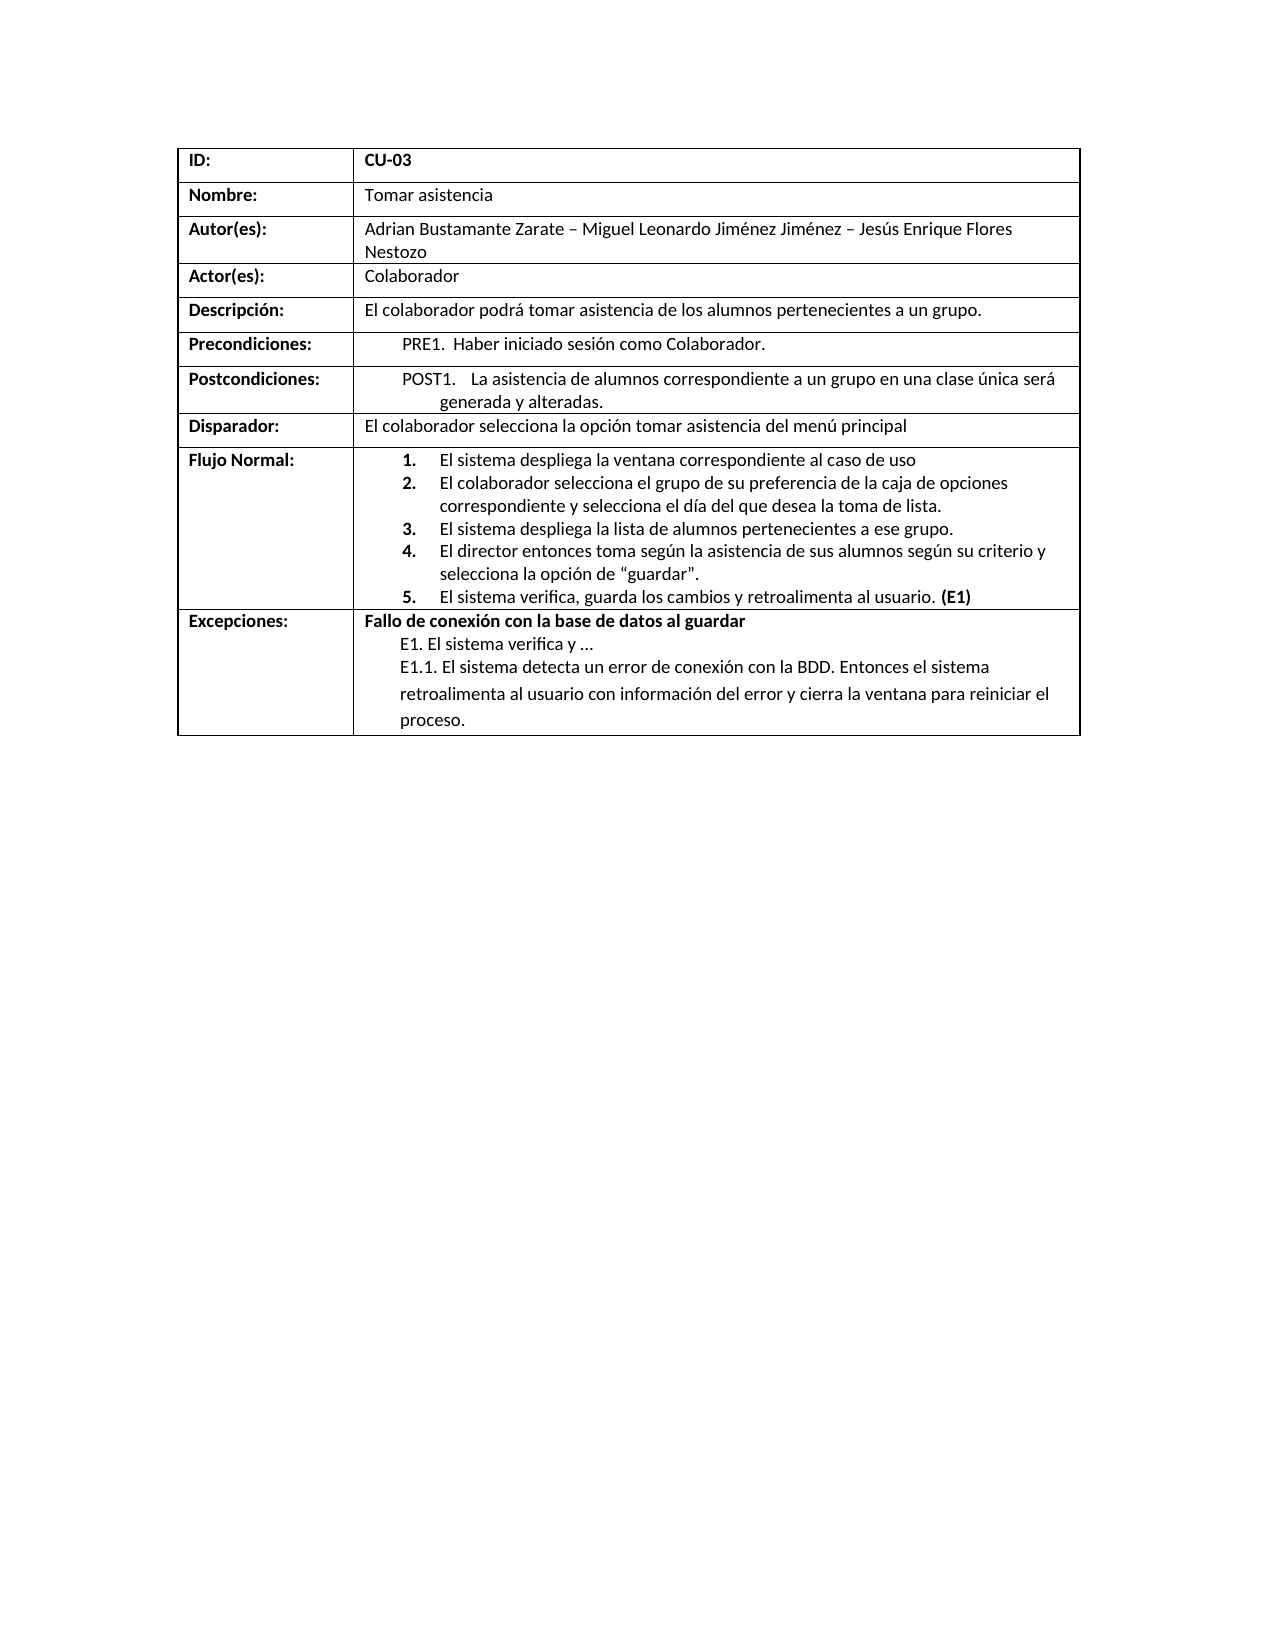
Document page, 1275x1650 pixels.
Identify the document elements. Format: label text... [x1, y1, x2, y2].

table_cell Colaborador [354, 264, 1079, 297]
table_header CU-03 [354, 149, 1079, 182]
table_cell Adrian Bustamante Zarate – Miguel Leonardo Jiménez Jiménez – Jesús Enrique Flores Nestozo [354, 217, 1079, 263]
table_header ID: [179, 149, 353, 182]
table_cell Haber iniciado sesión como Colaborador. [354, 333, 1079, 366]
table_cell Actor(es): [179, 264, 353, 297]
table_cell Excepciones: [179, 610, 353, 735]
table_cell El colaborador selecciona la opción tomar asistencia del menú principal [354, 414, 1079, 447]
table_cell El colaborador podrá tomar asistencia de los alumnos pertenecientes a un grupo. [354, 298, 1079, 332]
table_cell Flujo Normal: [179, 448, 353, 608]
table_cell El sistema despliega la ventana correspondiente al caso de uso El colaborador selecciona el grupo de su preferencia de la caja de opciones correspondiente y selecciona el día del que desea la toma de lista. El sistema despliega la lista de alumnos pertenecientes a ese grupo. El director entonces toma según la asistencia de sus alumnos según su criterio y selecciona la opción de “guardar”. El sistema verifica, guarda los cambios y retroalimenta al usuario. (E1) [354, 448, 1079, 608]
table_cell Postcondiciones: [179, 367, 353, 413]
table_cell La asistencia de alumnos correspondiente a un grupo en una clase única será generada y alteradas. [354, 367, 1079, 413]
table_cell Fallo de conexión con la base de datos al guardar E1. El sistema verifica y … E1.1. El sistema detecta un error de conexión con la BDD. Entonces el sistema retroalimenta al usuario con información del error y cierra la ventana para reiniciar el proceso. [354, 610, 1079, 735]
table_cell Nombre: [179, 183, 353, 216]
table_cell Precondiciones: [179, 333, 353, 366]
table_cell Autor(es): [179, 217, 353, 263]
table_cell Tomar asistencia [354, 183, 1079, 216]
table_cell Descripción: [179, 298, 353, 332]
table_cell Disparador: [179, 414, 353, 447]
